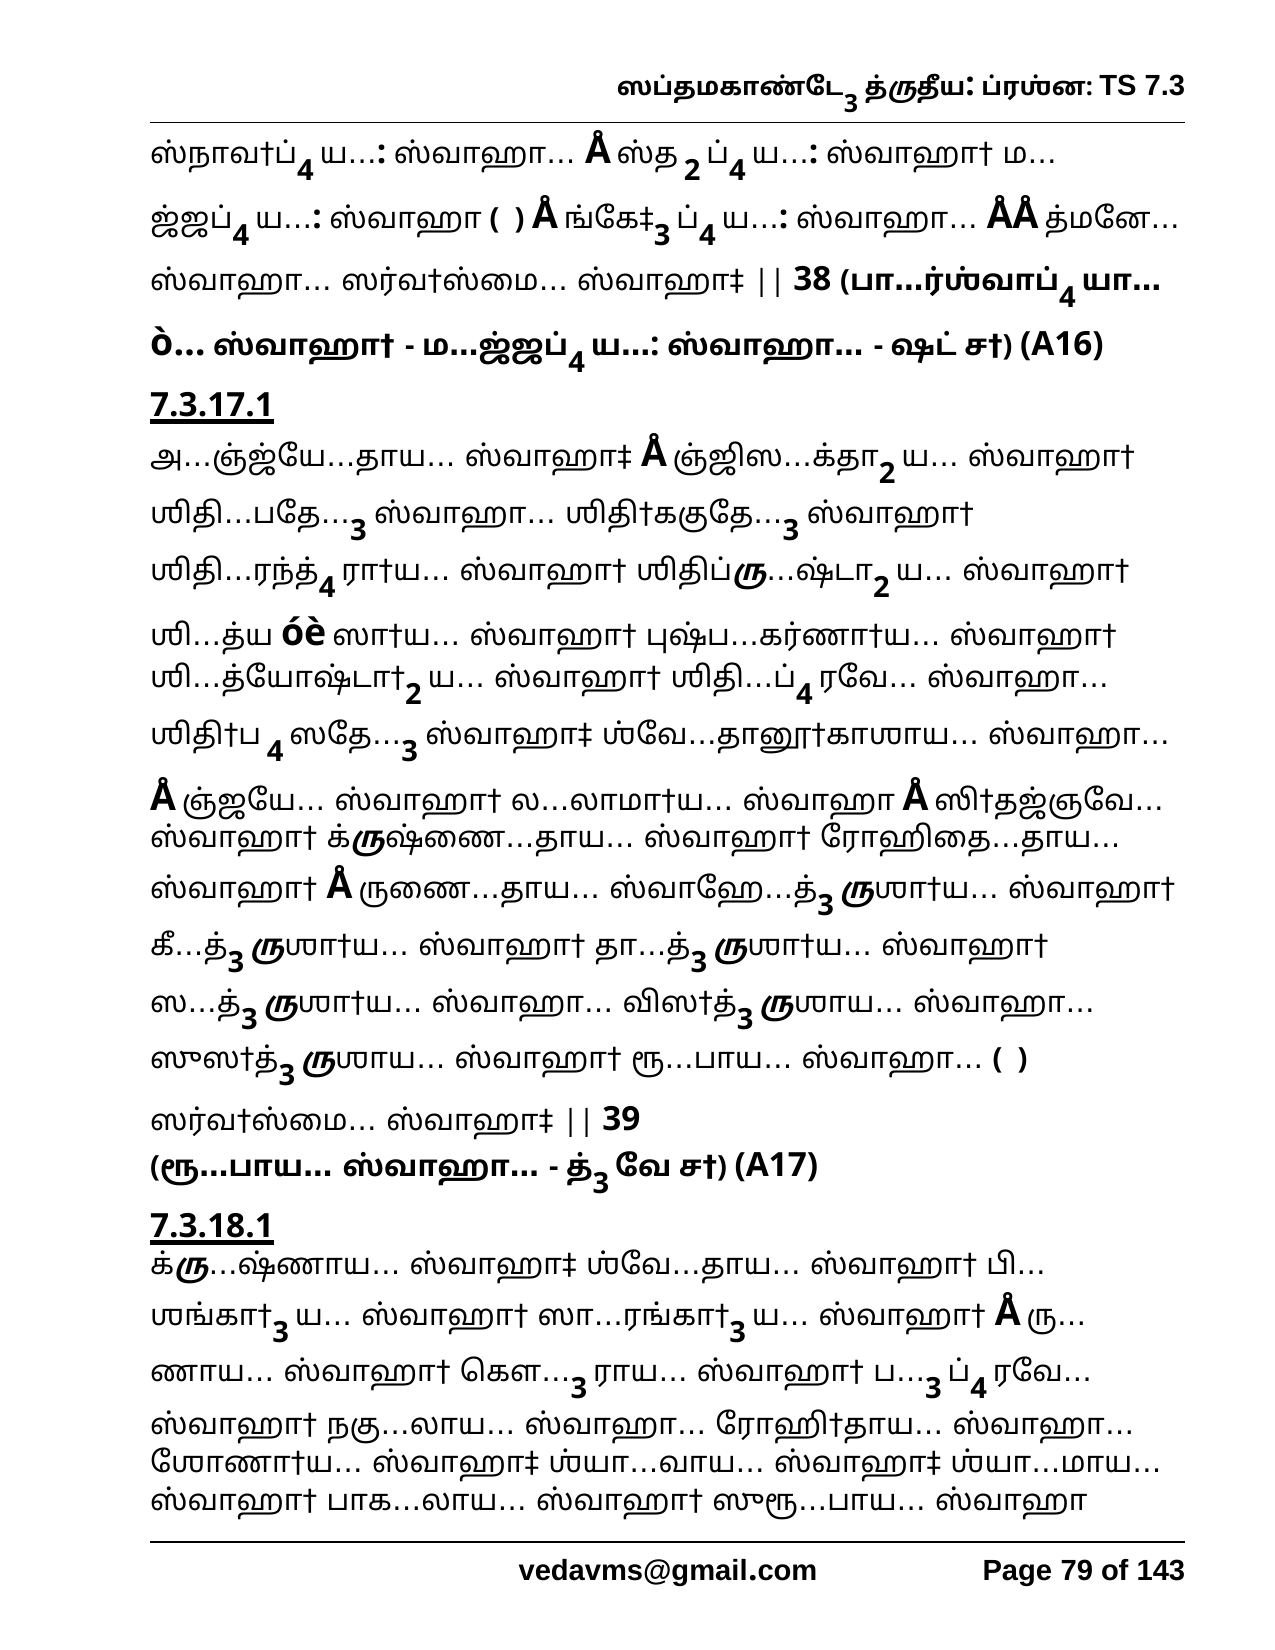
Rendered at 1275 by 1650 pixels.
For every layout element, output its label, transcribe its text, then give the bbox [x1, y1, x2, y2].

text ஸ…த்3ருஶா†ய… ஸ்வாஹா… விஸ†த்3ருஶாய… ஸ்வாஹா… [150, 981, 1185, 1038]
text (ரூ…பாய… ஸ்வாஹா… - த்3வே ச†) (A17) [150, 1141, 1185, 1202]
text 7.3.18.1 [150, 1202, 1185, 1247]
text 7.3.17.1 [150, 381, 1185, 426]
text கீ…த்3ருஶா†ய… ஸ்வாஹா† தா…த்3ருஶா†ய… ஸ்வாஹா† [150, 924, 1185, 981]
text ஶி…த்யோஷ்டா†2ய… ஸ்வாஹா† ஶிதி…ப்4ரவே… ஸ்வாஹா… ஶிதி†ப4ஸதே…3 ஸ்வாஹா‡ ஶ்வே…தானூ†காஶாய… ஸ்வாஹா… [150, 656, 1185, 770]
text ஶிதி…ரந்த்4ரா†ய… ஸ்வாஹா† ஶிதிப்ரு…ஷ்டா2ய… ஸ்வாஹா† ஶி…த்யóèஸா†ய… ஸ்வாஹா† புஷ்ப…கர்ணா†ய… ஸ்வாஹா† [150, 549, 1185, 656]
text ஸ்நாவ†ப்4ய…: ஸ்வாஹா… Åஸ்த2ப்4ய…: ஸ்வாஹா† ம…ஜ்ஜப்4ய…: ஸ்வாஹா ( ) Åங்கே‡3ப்4ய…: ஸ்வாஹா… ÅÅத்மனே… ஸ்வாஹா… ஸர்வ†ஸ்மை… ஸ்வாஹா‡ || 38 (பா…ர்ஶ்வாப்4யா…ò… ஸ்வாஹா† - ம…ஜ்ஜப்4ய…: ஸ்வாஹா… - ஷட் ச†) (A16) [150, 123, 1185, 381]
text ஸுஸ†த்3ருஶாய… ஸ்வாஹா† ரூ…பாய… ஸ்வாஹா… ( ) ஸர்வ†ஸ்மை… ஸ்வாஹா‡ || 39 [150, 1038, 1185, 1141]
text Åஞ்ஜயே… ஸ்வாஹா† ல…லாமா†ய… ஸ்வாஹா Åஸி†தஜ்ஞவே… ஸ்வாஹா† க்ருஷ்ணை…தாய… ஸ்வாஹா† ரோஹிதை…தாய… ஸ்வாஹா† Åருணை…தாய… ஸ்வாஹே…த்3ருஶா†ய… ஸ்வாஹா† [150, 770, 1185, 924]
text அ…ஞ்ஜ்யே…தாய… ஸ்வாஹா‡ Åஞ்ஜிஸ…க்தா2ய… ஸ்வாஹா† ஶிதி…பதே…3 ஸ்வாஹா… ஶிதி†ககுதே…3 ஸ்வாஹா† [150, 426, 1185, 549]
